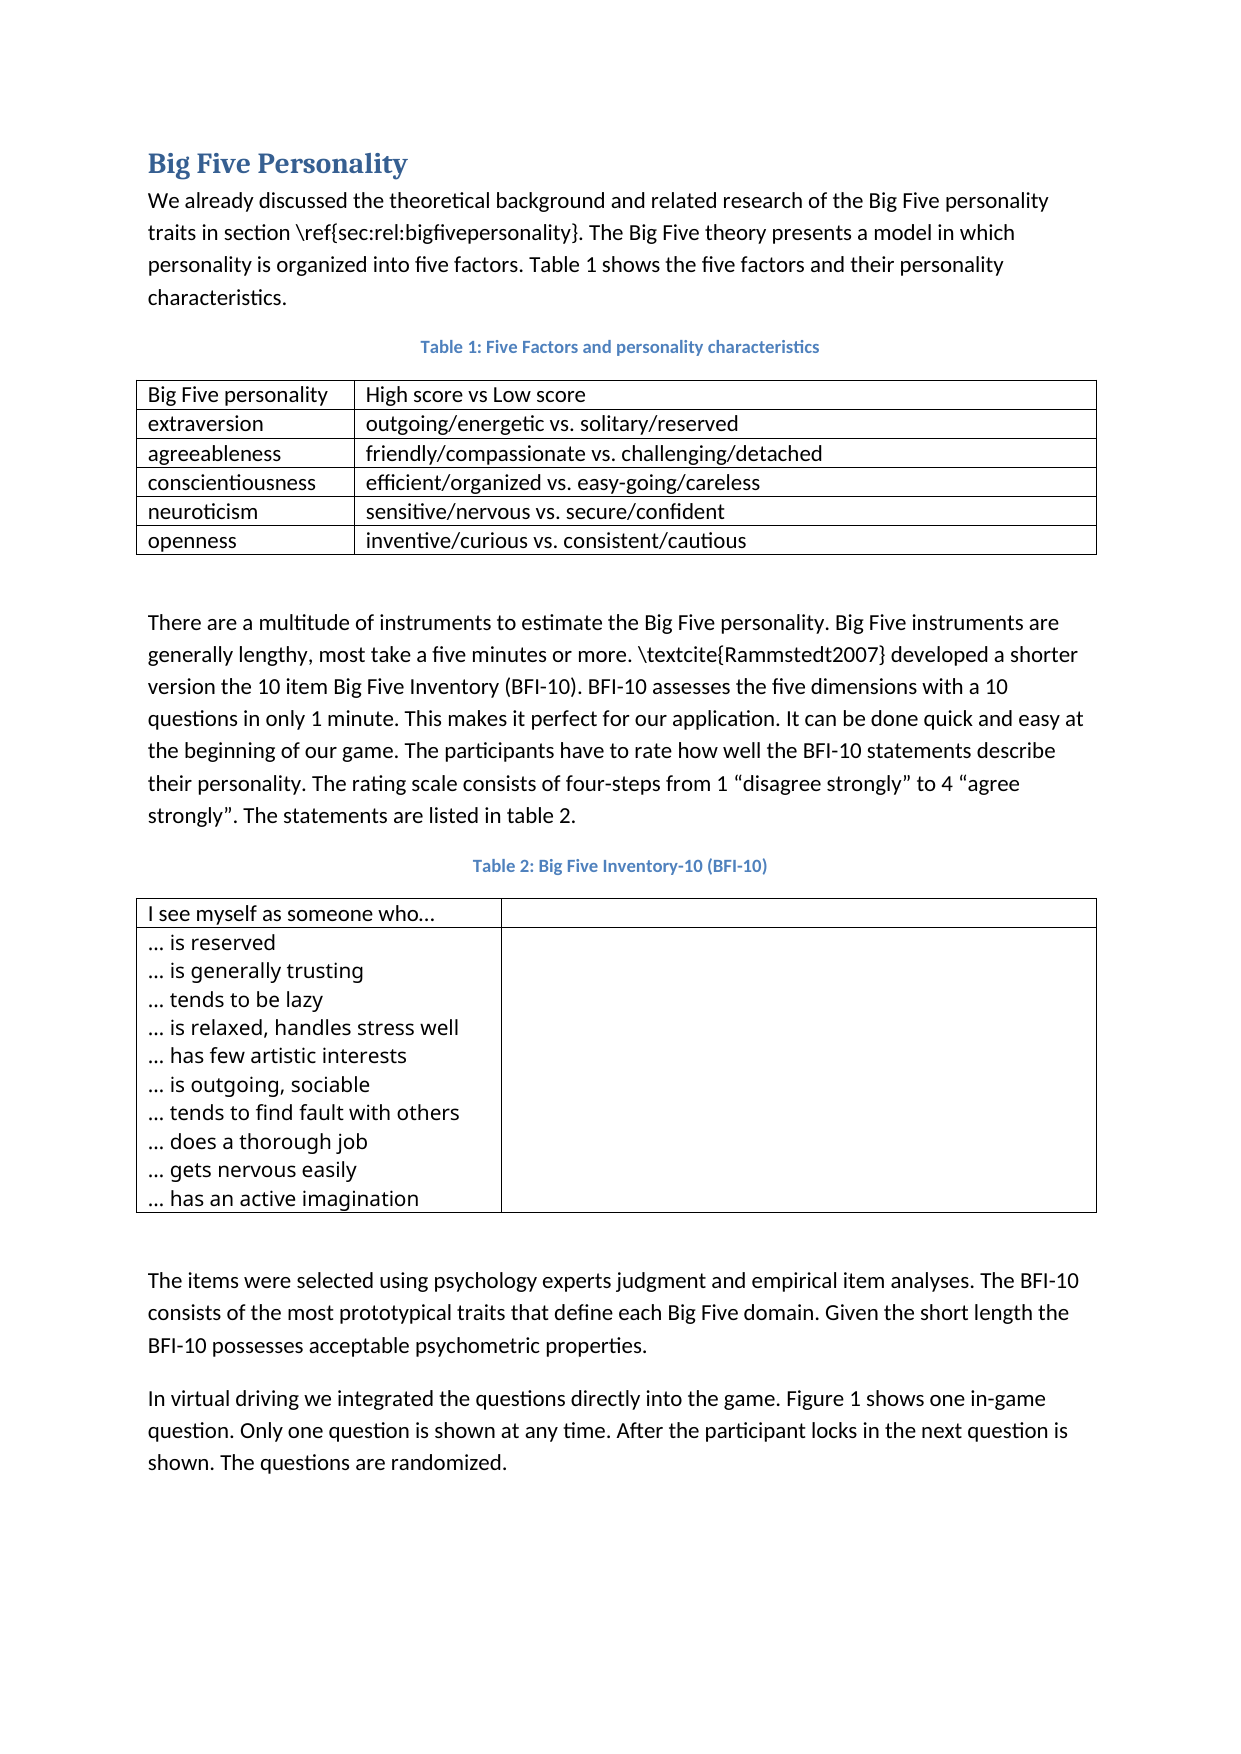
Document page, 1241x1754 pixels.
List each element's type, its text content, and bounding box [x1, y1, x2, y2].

table_cell outgoing/energetic vs. solitary/reserved [355, 410, 1096, 438]
text The items were selected using psychology experts judgment and empirical item analyses. The BFI-10 consists of the most prototypical traits that define each Big Five domain. Given the short length the BFI-10 possesses acceptable psychometric properties. [148, 1266, 1093, 1359]
text Table 2: Big Five Inventory-10 (BFI-10) [148, 854, 1093, 877]
text We already discussed the theoretical background and related research of the Big Five personality traits in section \ref{sec:rel:bigfivepersonality}. The Big Five theory presents a model in which personality is organized into five factors. Table 1 shows the five factors and their personality characteristics. [148, 186, 1093, 311]
table_header [502, 899, 1096, 927]
table_cell openness [137, 526, 354, 554]
table_cell inventive/curious vs. consistent/cautious [355, 526, 1096, 554]
subtitle Big Five Personality [148, 148, 1093, 181]
table_cell efficient/organized vs. easy-going/careless [355, 468, 1096, 496]
table_header Big Five personality [137, 381, 354, 408]
table_header I see myself as someone who… [137, 899, 501, 927]
table_cell … is reserved … is generally trusting … tends to be lazy … is relaxed, handles stress well … has few artistic interests … is outgoing, sociable … tends to find fault with others … does a thorough job … gets nervous easily … has an active imagination [137, 928, 501, 1212]
table_cell neuroticism [137, 497, 354, 525]
text Table 1: Five Factors and personality characteristics [148, 336, 1093, 359]
table_cell agreeableness [137, 439, 354, 467]
table_header High score vs Low score [355, 381, 1096, 408]
table_cell conscientiousness [137, 468, 354, 496]
text There are a multitude of instruments to estimate the Big Five personality. Big Five instruments are generally lengthy, most take a five minutes or more. \textcite{Rammstedt2007} developed a shorter version the 10 item Big Five Inventory (BFI-10). BFI-10 assesses the five dimensions with a 10 questions in only 1 minute. This makes it perfect for our application. It can be done quick and easy at the beginning of our game. The participants have to rate how well the BFI-10 statements describe their personality. The rating scale consists of four-steps from 1 “disagree strongly” to 4 “agree strongly”. The statements are listed in table 2. [148, 608, 1093, 829]
table_cell extraversion [137, 410, 354, 438]
table_cell [502, 928, 1096, 1212]
table_cell sensitive/nervous vs. secure/confident [355, 497, 1096, 525]
text In virtual driving we integrated the questions directly into the game. Figure 1 shows one in-game question. Only one question is shown at any time. After the participant locks in the next question is shown. The questions are randomized. [148, 1384, 1093, 1476]
table_cell friendly/compassionate vs. challenging/detached [355, 439, 1096, 467]
